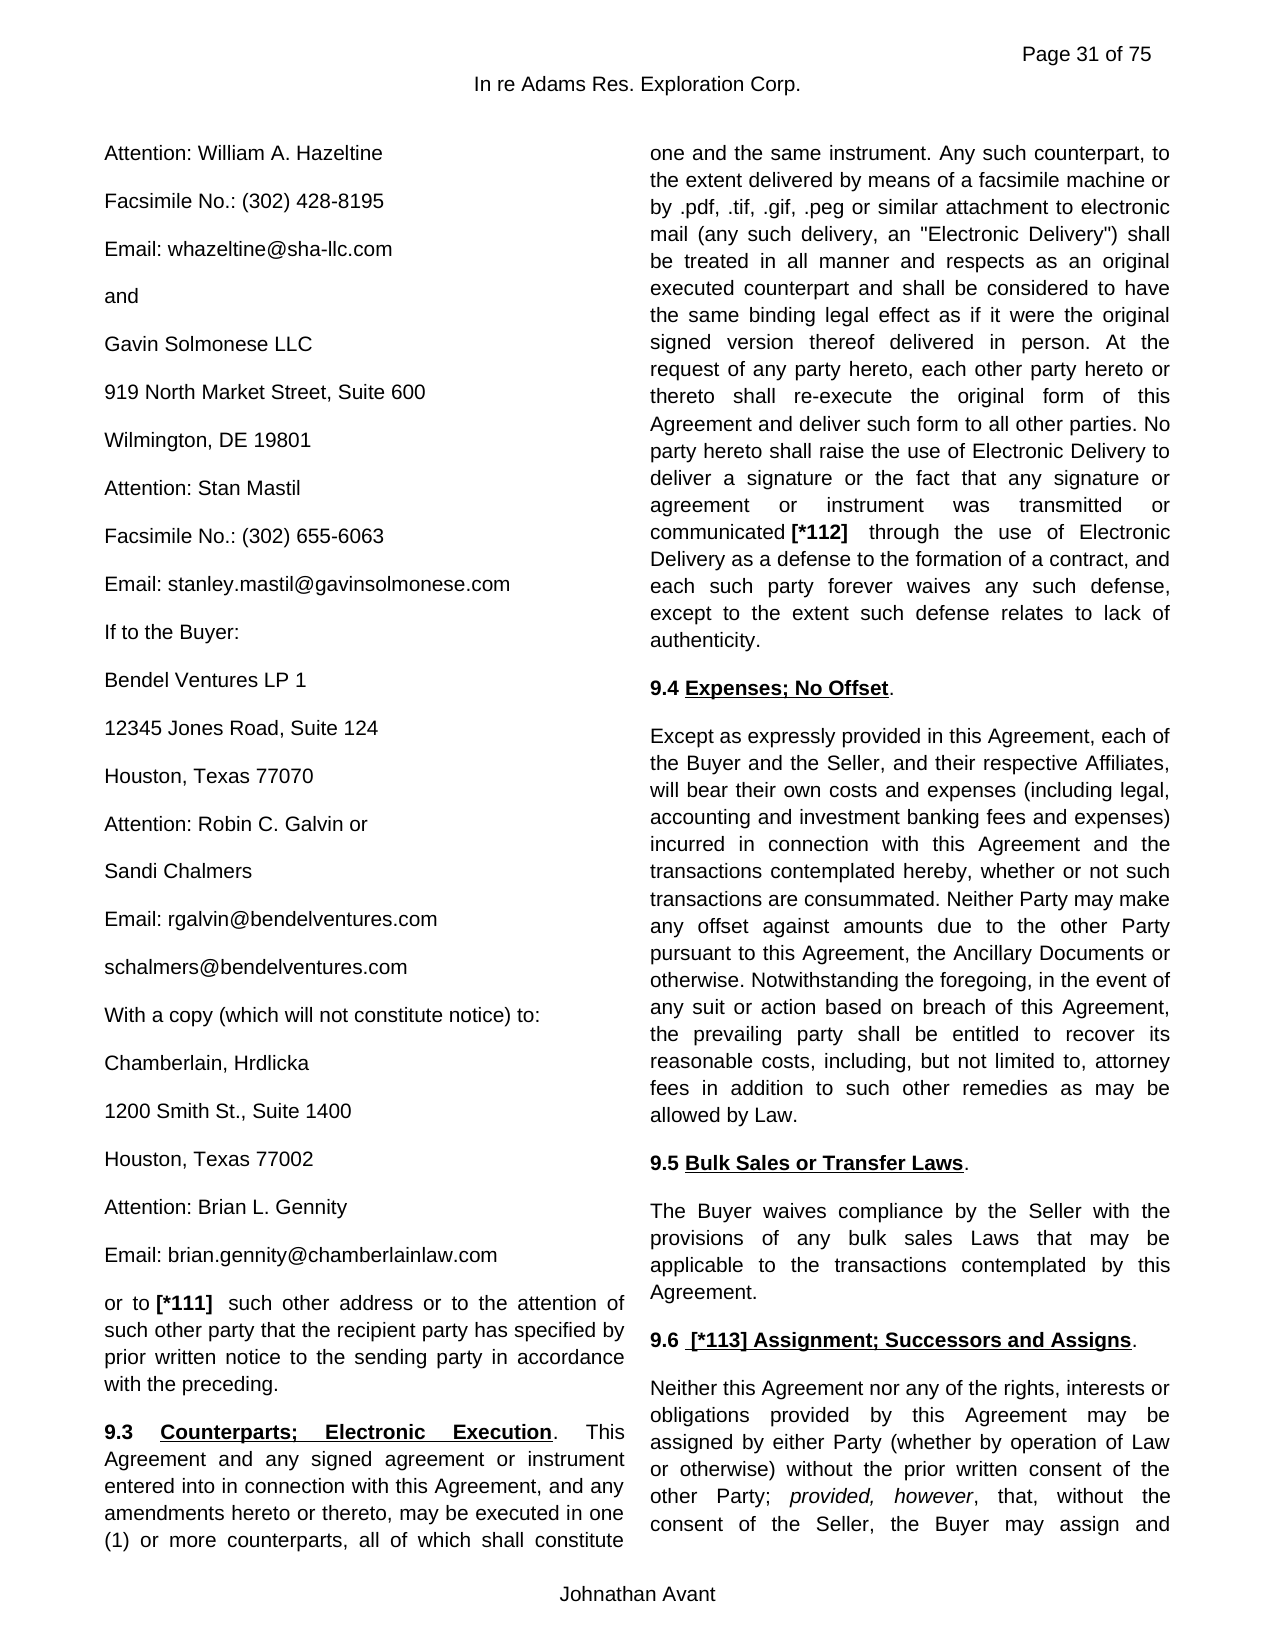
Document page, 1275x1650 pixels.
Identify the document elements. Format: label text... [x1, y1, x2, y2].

text Attention: Robin C. Galvin or [104, 808, 625, 835]
text Email: whazeltine@sha-llc.com [104, 233, 625, 260]
text Bendel Ventures LP 1 [104, 664, 625, 692]
text Wilmington, DE 19801 [104, 425, 625, 452]
text Attention: William A. Hazeltine [104, 137, 625, 164]
text Email: brian.gennity@chamberlainlaw.com [104, 1239, 625, 1267]
text Email: rgalvin@bendelventures.com [104, 904, 625, 931]
text 9.3 Counterparts; Electronic Execution. This Agreement and any signed agreement or instrument entered into in connection with this Agreement, and any amendments hereto or thereto, may be executed in one (1) or more counterparts, all of which shall constitute one and the same instrument. Any such counterpart, to the extent delivered by means of a facsimile machine or by .pdf, .tif, .gif, .peg or similar attachment to electronic mail (any such delivery, an "Electronic Delivery") shall be treated in all manner and respects as an original executed counterpart and shall be considered to have the same binding legal effect as if it were the original signed version thereof delivered in person. At the request of any party hereto, each other party hereto or thereto shall re-execute the original form of this Agreement and deliver such form to all other parties. No party hereto shall raise the use of Electronic Delivery to deliver a signature or the fact that any signature or agreement or instrument was transmitted or communicated [*112] through the use of Electronic Delivery as a defense to the formation of a contract, and each such party forever waives any such defense, except to the extent such defense relates to lack of authenticity. [650, 137, 1171, 652]
text and [104, 281, 625, 308]
text 1200 Smith St., Suite 1400 [104, 1096, 625, 1123]
text If to the Buyer: [104, 617, 625, 644]
text The Buyer waives compliance by the Seller with the provisions of any bulk sales Laws that may be applicable to the transactions contemplated by this Agreement. [650, 1196, 1171, 1304]
text With a copy (which will not constitute notice) to: [104, 1000, 625, 1027]
text Attention: Stan Mastil [104, 473, 625, 500]
text 12345 Jones Road, Suite 124 [104, 712, 625, 739]
text Email: stanley.mastil@gavinsolmonese.com [104, 569, 625, 596]
text Facsimile No.: (302) 428-8195 [104, 185, 625, 212]
text Gavin Solmonese LLC [104, 329, 625, 356]
text 9.6 [*113] Assignment; Successors and Assigns. [650, 1325, 1171, 1352]
text or to [*111] such other address or to the attention of such other party that the recipient party has specified by prior written notice to the sending party in accordance with the preceding. [104, 1287, 625, 1396]
text Chamberlain, Hrdlicka [104, 1048, 625, 1075]
text 9.5 Bulk Sales or Transfer Laws. [650, 1148, 1171, 1175]
text schalmers@bendelventures.com [104, 952, 625, 979]
text Except as expressly provided in this Agreement, each of the Buyer and the Seller, and their respective Affiliates, will bear their own costs and expenses (including legal, accounting and investment banking fees and expenses) incurred in connection with this Agreement and the transactions contemplated hereby, whether or not such transactions are consummated. Neither Party may make any offset against amounts due to the other Party pursuant to this Agreement, the Ancillary Documents or otherwise. Notwithstanding the foregoing, in the event of any suit or action based on breach of this Agreement, the prevailing party shall be entitled to recover its reasonable costs, including, but not limited to, attorney fees in addition to such other remedies as may be allowed by Law. [650, 721, 1171, 1127]
text Attention: Brian L. Gennity [104, 1192, 625, 1219]
text 9.4 Expenses; No Offset. [650, 673, 1171, 700]
text Houston, Texas 77070 [104, 760, 625, 787]
text Facsimile No.: (302) 655-6063 [104, 521, 625, 548]
text 919 North Market Street, Suite 600 [104, 377, 625, 404]
text Sandi Chalmers [104, 856, 625, 883]
text Houston, Texas 77002 [104, 1144, 625, 1171]
